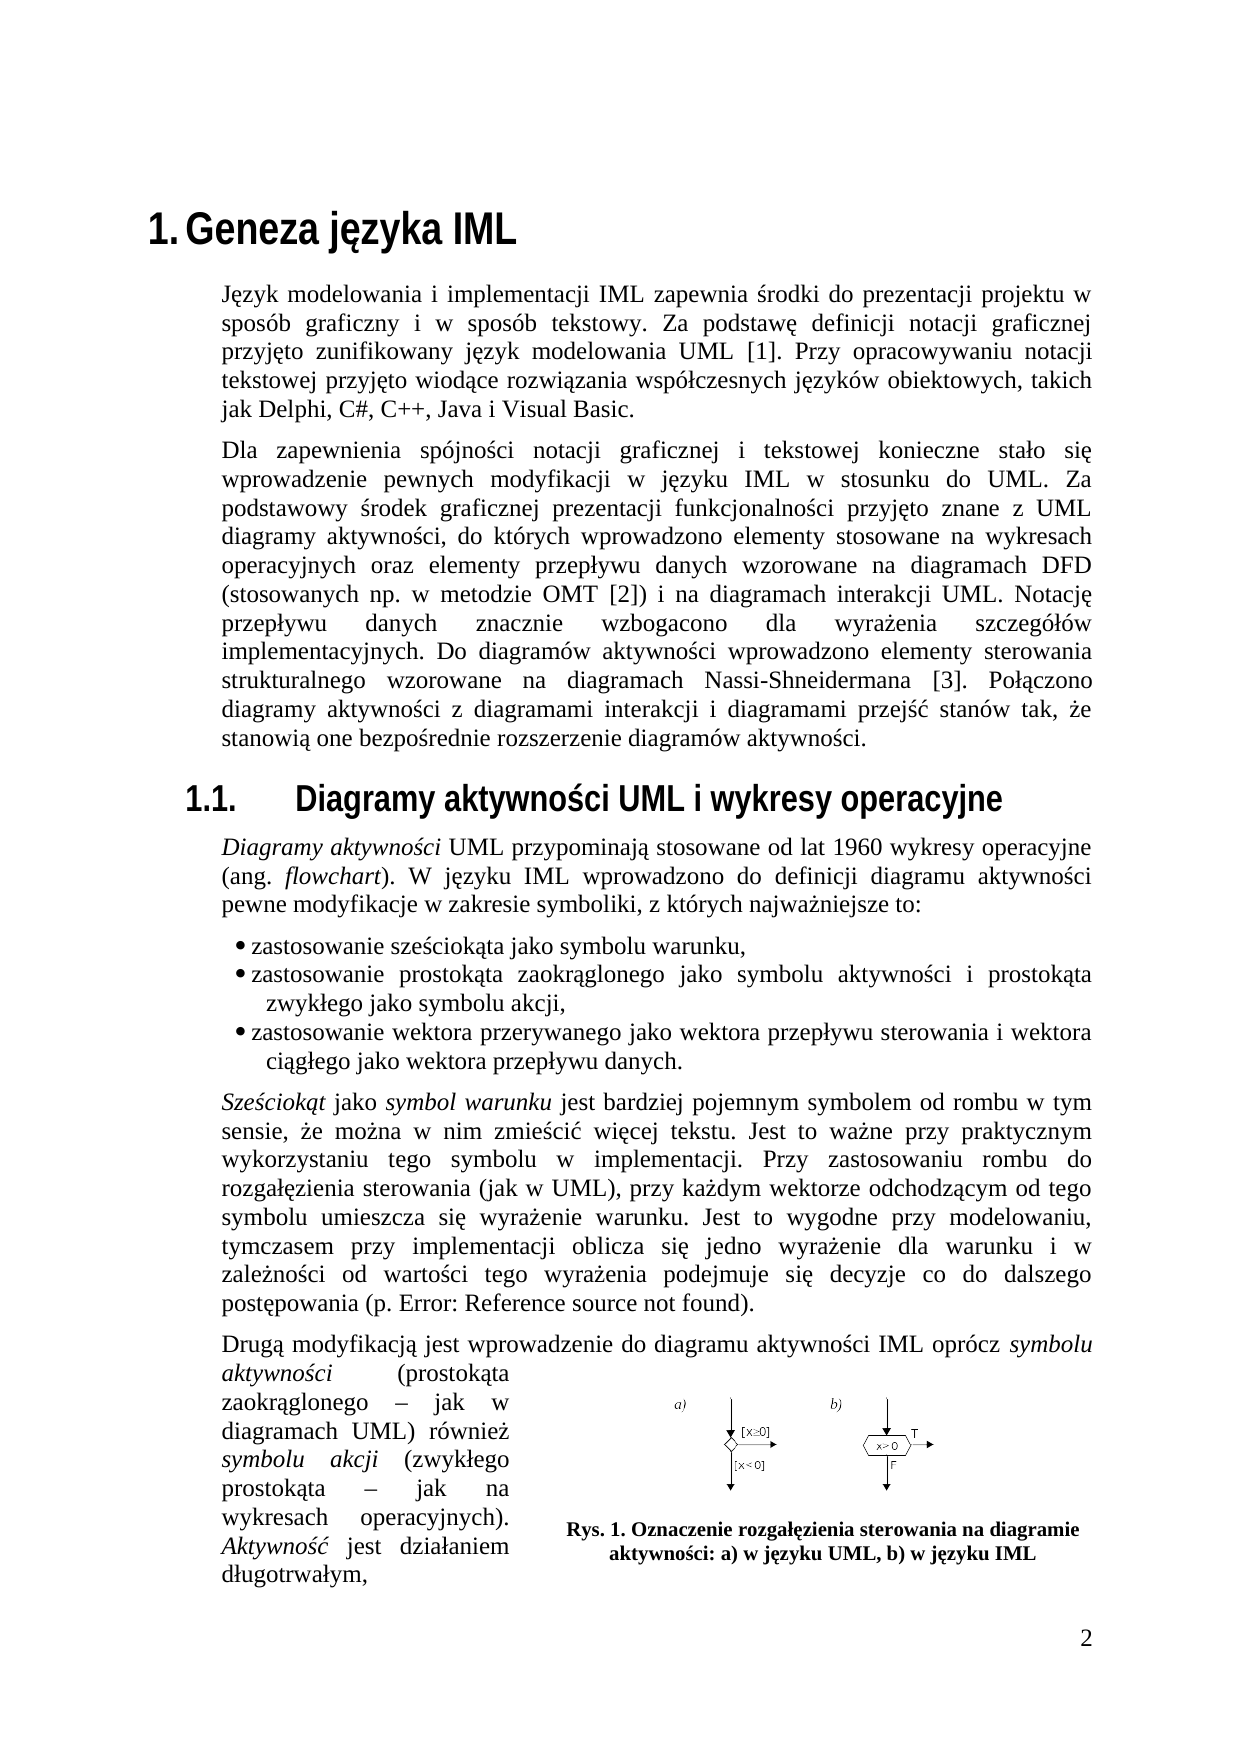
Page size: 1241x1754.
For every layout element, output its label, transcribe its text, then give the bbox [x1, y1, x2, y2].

list zastosowanie sześciokąta jako symbolu warunku, [236, 931, 1093, 959]
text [221, 1329, 1093, 1588]
text Diagramy aktywności UML przypominają stosowane od lat 1960 wykresy operacyjne (ang. flowchart). W języku IML wprowadzono do definicji diagramu aktywności pewne modyfikacje w zakresie symboliki, z których najważniejsze to: [221, 832, 1093, 918]
text Język modelowania i implementacji IML zapewnia środki do prezentacji projektu w sposób graficzny i w sposób tekstowy. Za podstawę definicji notacji graficznej przyjęto zunifikowany język modelowania UML . Przy opracowywaniu notacji tekstowej przyjęto wiodące rozwiązania współczesnych języków obiektowych, takich jak Delphi, C#, C++, Java i Visual Basic. [221, 279, 1093, 423]
text Rys. 1. Oznaczenie rozgałęzienia sterowania na diagramie aktywności: a) w języku UML, b) w języku IML [554, 1517, 1092, 1565]
list zastosowanie prostokąta zaokrąglonego jako symbolu aktywności i prostokąta zwykłego jako symbolu akcji, [236, 959, 1093, 1017]
subtitle Geneza języka IML [148, 201, 1093, 254]
text Dla zapewnienia spójności notacji graficznej i tekstowej konieczne stało się wprowadzenie pewnych modyfikacji w języku IML w stosunku do UML. Za podstawowy środek graficznej prezentacji funkcjonalności przyjęto znane z UML diagramy aktywności, do których wprowadzono elementy stosowane na wykresach operacyjnych oraz elementy przepływu danych wzorowane na diagramach DFD (stosowanych np. w metodzie OMT) i na diagramach interakcji UML. Notację przepływu danych znacznie wzbogacono dla wyrażenia szczegółów implementacyjnych. Do diagramów aktywności wprowadzono elementy sterowania strukturalnego wzorowane na diagramach Nassi-Shneidermana . Połączono diagramy aktywności z diagramami interakcji i diagramami przejść stanów tak, że stanowią one bezpośrednie rozszerzenie diagramów aktywności. [221, 435, 1093, 751]
subtitle Diagramy aktywności UML i wykresy operacyjne [185, 776, 1093, 819]
text Sześciokąt jako symbol warunku jest bardziej pojemnym symbolem od rombu w tym sensie, że można w nim zmieścić więcej tekstu. Jest to ważne przy praktycznym wykorzystaniu tego symbolu w implementacji. Przy zastosowaniu rombu do rozgałęzienia sterowania (jak w UML), przy każdym wektorze odchodzącym od tego symbolu umieszcza się wyrażenie warunku. Jest to wygodne przy modelowaniu, tymczasem przy implementacji oblicza się jedno wyrażenie dla warunku i w zależności od wartości tego wyrażenia podejmuje się decyzje co do dalszego postępowania (p. rys. 1). [221, 1087, 1093, 1317]
list zastosowanie wektora przerywanego jako wektora przepływu sterowania i wektora ciągłego jako wektora przepływu danych. [236, 1017, 1093, 1074]
